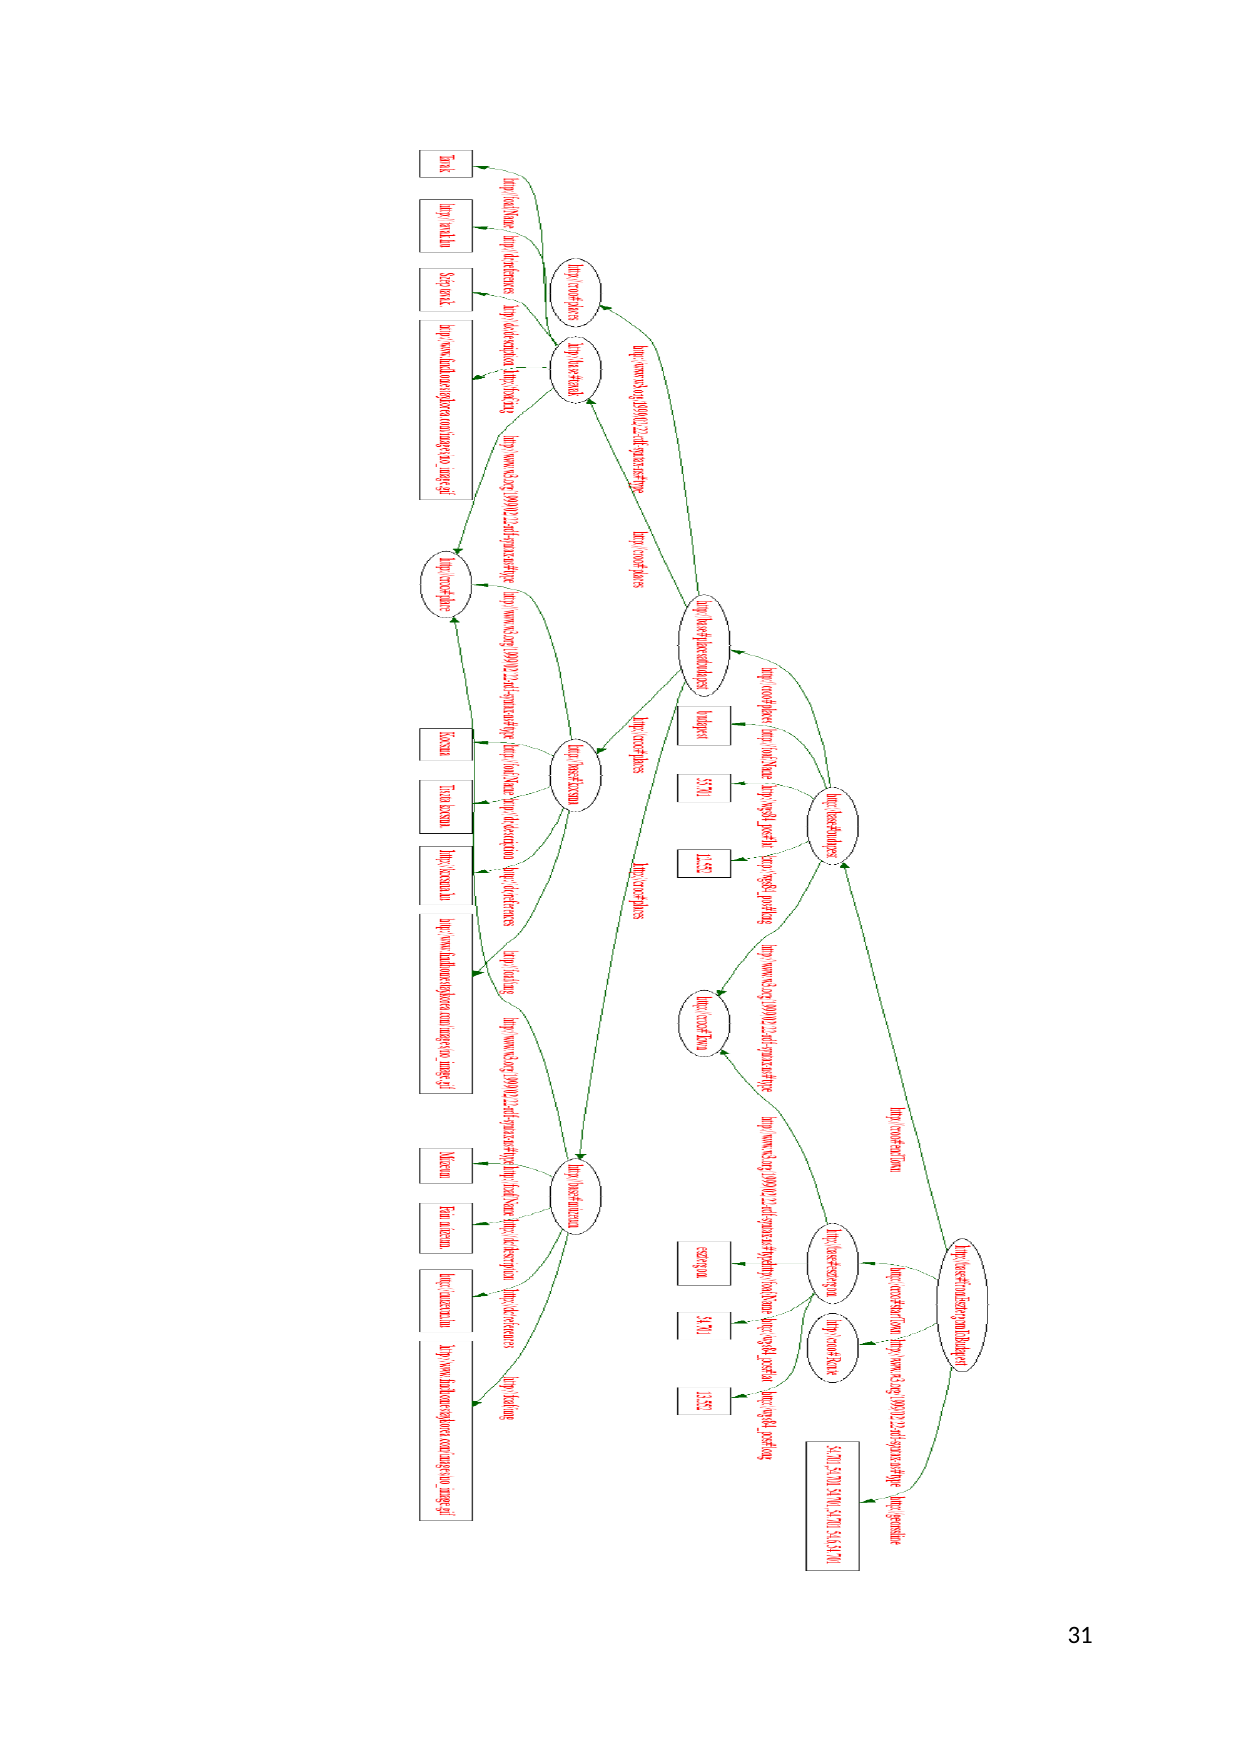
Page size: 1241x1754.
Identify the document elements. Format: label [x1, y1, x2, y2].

picture [415, 149, 994, 1571]
